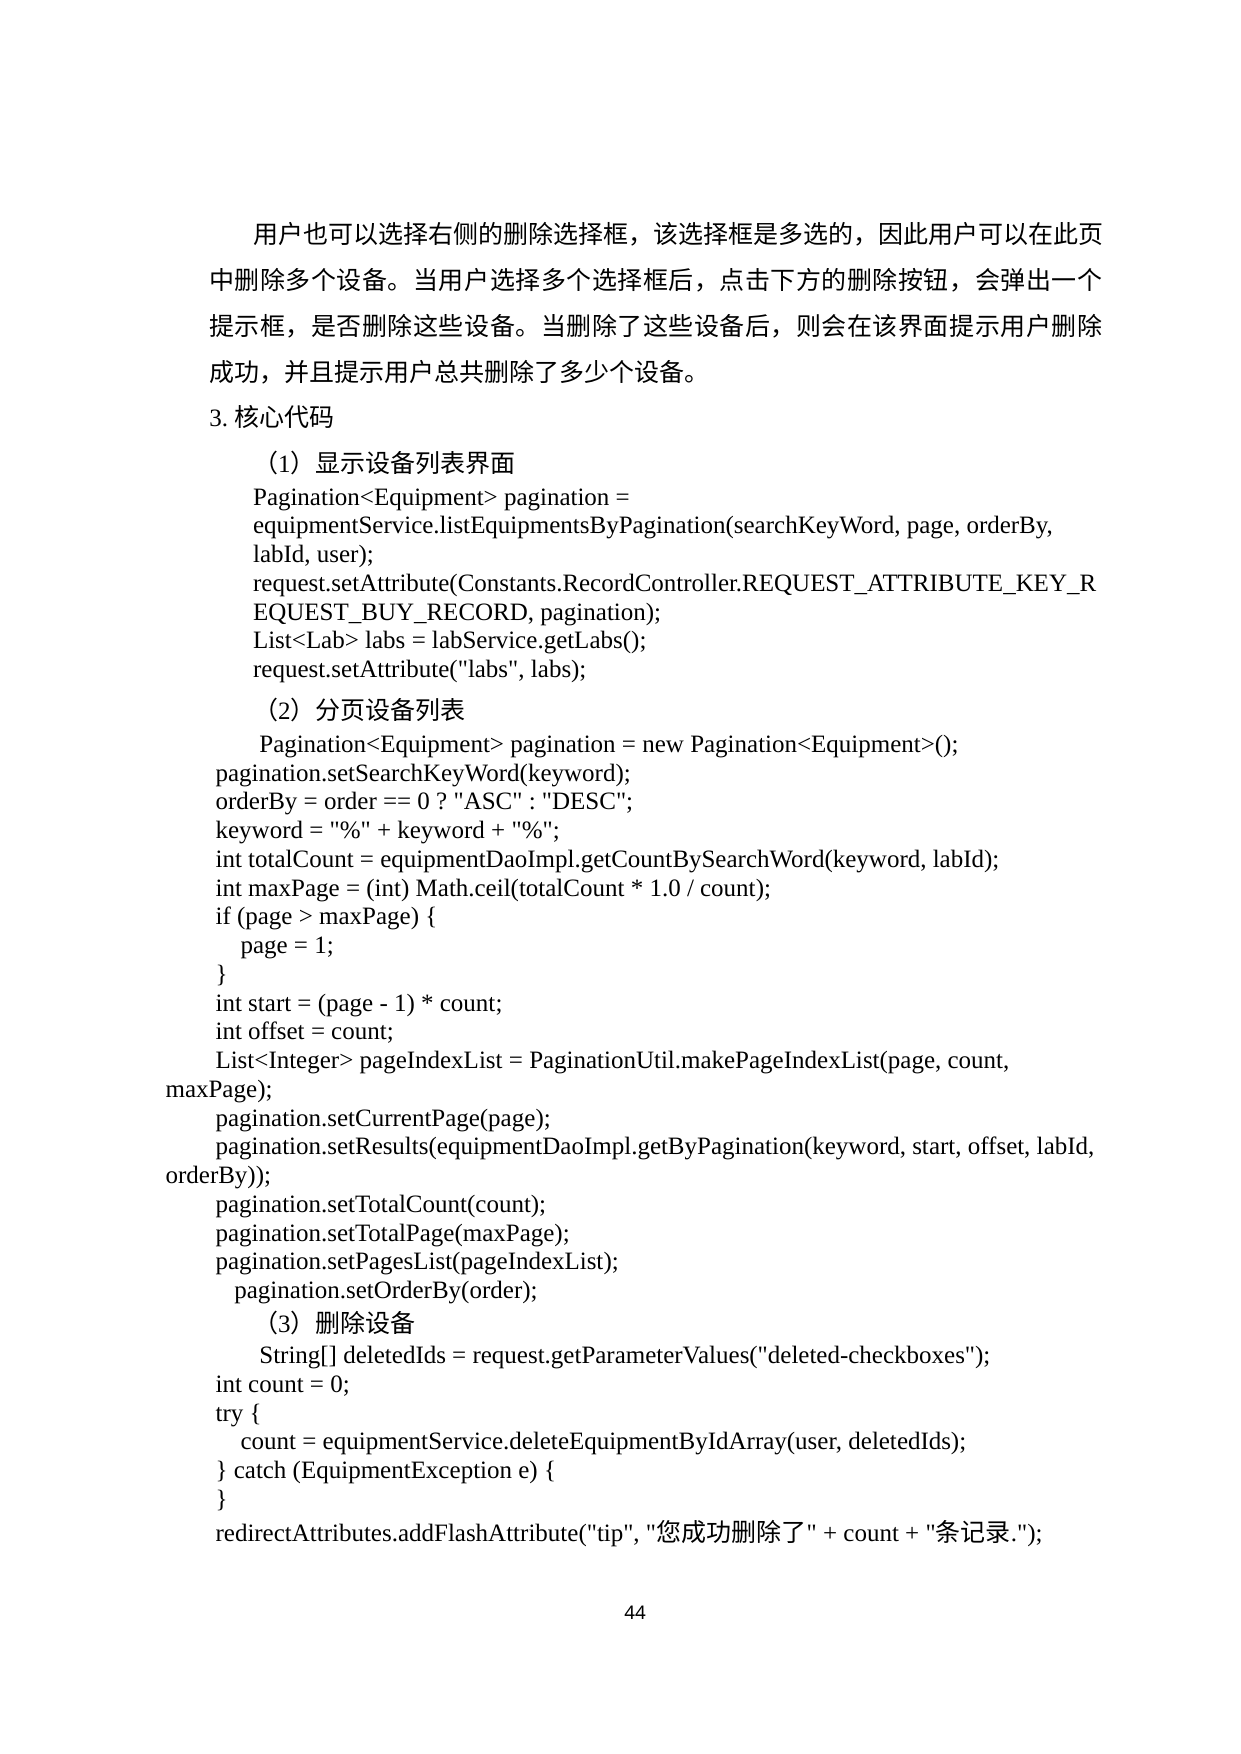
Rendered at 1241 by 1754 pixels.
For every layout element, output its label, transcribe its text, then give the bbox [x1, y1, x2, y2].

text 3. 核心代码 [165, 390, 1104, 436]
text } [165, 959, 1104, 988]
text redirectAttributes.addFlashAttribute("tip", "您成功删除了" + count + "条记录."); [165, 1513, 1104, 1549]
text pagination.setSearchKeyWord(keyword); [165, 758, 1104, 786]
text int count = 0; [165, 1369, 1104, 1398]
text request.setAttribute(Constants.RecordController.REQUEST_ATTRIBUTE_KEY_REQUEST_BUY_RECORD, pagination); [253, 568, 1104, 626]
text int totalCount = equipmentDaoImpl.getCountBySearchWord(keyword, labId); [165, 844, 1104, 873]
text int start = (page - 1) * count; [165, 988, 1104, 1016]
text keyword = "%" + keyword + "%"; [165, 815, 1104, 844]
text List<Integer> pageIndexList = PaginationUtil.makePageIndexList(page, count, maxPage); [165, 1045, 1104, 1103]
text int maxPage = (int) Math.ceil(totalCount * 1.0 / count); [165, 873, 1104, 901]
text Pagination<Equipment> pagination = new Pagination<Equipment>(); [209, 729, 1104, 758]
text 用户也可以选择右侧的删除选择框，该选择框是多选的，因此用户可以在此页中删除多个设备。当用户选择多个选择框后，点击下方的删除按钮，会弹出一个提示框，是否删除这些设备。当删除了这些设备后，则会在该界面提示用户删除成功，并且提示用户总共删除了多少个设备。 [209, 207, 1104, 390]
text pagination.setOrderBy(order); [165, 1275, 1104, 1304]
text int offset = count; [165, 1016, 1104, 1045]
text pagination.setPagesList(pageIndexList); [165, 1246, 1104, 1275]
text if (page > maxPage) { [165, 901, 1104, 930]
text } catch (EquipmentException e) { [165, 1455, 1104, 1484]
text List<Lab> labs = labService.getLabs(); [209, 626, 1104, 654]
text page = 1; [165, 930, 1104, 959]
text request.setAttribute("labs", labs); [209, 654, 1104, 683]
text pagination.setCurrentPage(page); [165, 1103, 1104, 1131]
text count = equipmentService.deleteEquipmentByIdArray(user, deletedIds); [165, 1426, 1104, 1455]
text } [165, 1484, 1104, 1513]
text pagination.setTotalPage(maxPage); [165, 1218, 1104, 1246]
text String[] deletedIds = request.getParameterValues("deleted-checkboxes"); [165, 1340, 1104, 1369]
text try { [165, 1398, 1104, 1426]
text Pagination<Equipment> pagination = equipmentService.listEquipmentsByPagination(searchKeyWord, page, orderBy, labId, user); [253, 482, 1104, 568]
text （3）删除设备 [165, 1304, 1104, 1340]
text pagination.setResults(equipmentDaoImpl.getByPagination(keyword, start, offset, labId, orderBy)); [165, 1131, 1104, 1189]
text （1）显示设备列表界面 [165, 436, 1104, 482]
text （2）分页设备列表 [209, 683, 1104, 729]
text pagination.setTotalCount(count); [165, 1189, 1104, 1218]
text orderBy = order == 0 ? "ASC" : "DESC"; [165, 786, 1104, 815]
